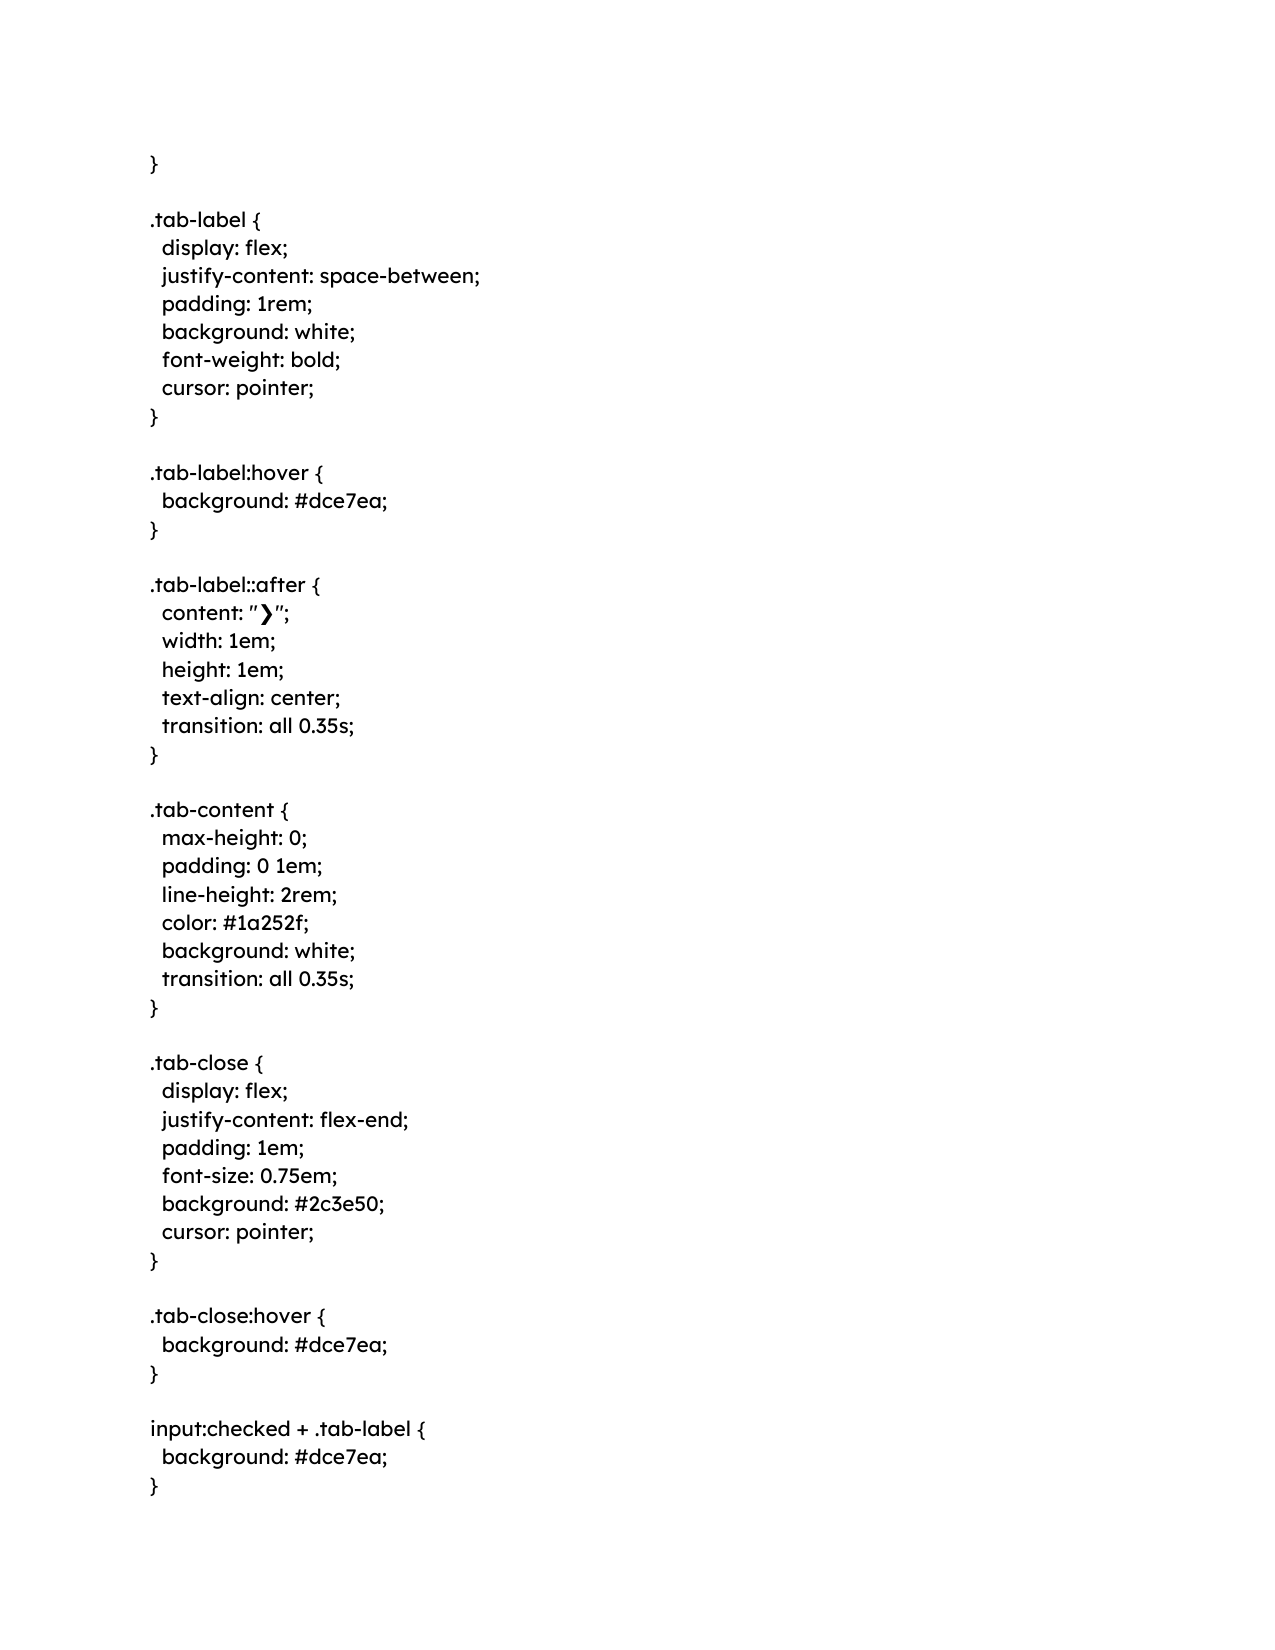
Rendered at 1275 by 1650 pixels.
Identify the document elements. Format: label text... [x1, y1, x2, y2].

text cursor: pointer; [150, 375, 1125, 401]
text padding: 0 1em; [150, 853, 1125, 879]
text cursor: pointer; [150, 1219, 1125, 1245]
text transition: all 0.35s; [150, 966, 1125, 992]
text background: #dce7ea; [150, 1331, 1125, 1357]
text .tab-label { [150, 206, 1125, 232]
text padding: 1rem; [150, 291, 1125, 317]
text background: #2c3e50; [150, 1191, 1125, 1217]
text .tab-close:hover { [150, 1303, 1125, 1329]
text background: white; [150, 319, 1125, 345]
text .tab-close { [150, 1050, 1125, 1076]
text .tab-content { [150, 797, 1125, 823]
text background: #dce7ea; [150, 487, 1125, 513]
text background: white; [150, 937, 1125, 963]
text } [150, 150, 1125, 176]
text text-align: center; [150, 684, 1125, 710]
text background: #dce7ea; [150, 1444, 1125, 1470]
text color: #1a252f; [150, 909, 1125, 935]
text } [150, 1359, 1125, 1385]
text line-height: 2rem; [150, 881, 1125, 907]
text max-height: 0; [150, 825, 1125, 851]
text } [150, 516, 1125, 542]
text } [150, 1472, 1125, 1498]
text } [150, 403, 1125, 429]
text } [150, 741, 1125, 767]
text display: flex; [150, 234, 1125, 260]
text height: 1em; [150, 656, 1125, 682]
text .tab-label:hover { [150, 459, 1125, 485]
text font-size: 0.75em; [150, 1162, 1125, 1188]
text transition: all 0.35s; [150, 712, 1125, 738]
text input:checked + .tab-label { [150, 1416, 1125, 1442]
text } [150, 994, 1125, 1020]
text justify-content: flex-end; [150, 1106, 1125, 1132]
text width: 1em; [150, 628, 1125, 654]
text font-weight: bold; [150, 347, 1125, 373]
text display: flex; [150, 1078, 1125, 1104]
text .tab-label::after { [150, 572, 1125, 598]
text justify-content: space-between; [150, 262, 1125, 288]
text } [150, 1247, 1125, 1273]
text content: "❯"; [150, 600, 1125, 626]
text padding: 1em; [150, 1134, 1125, 1160]
